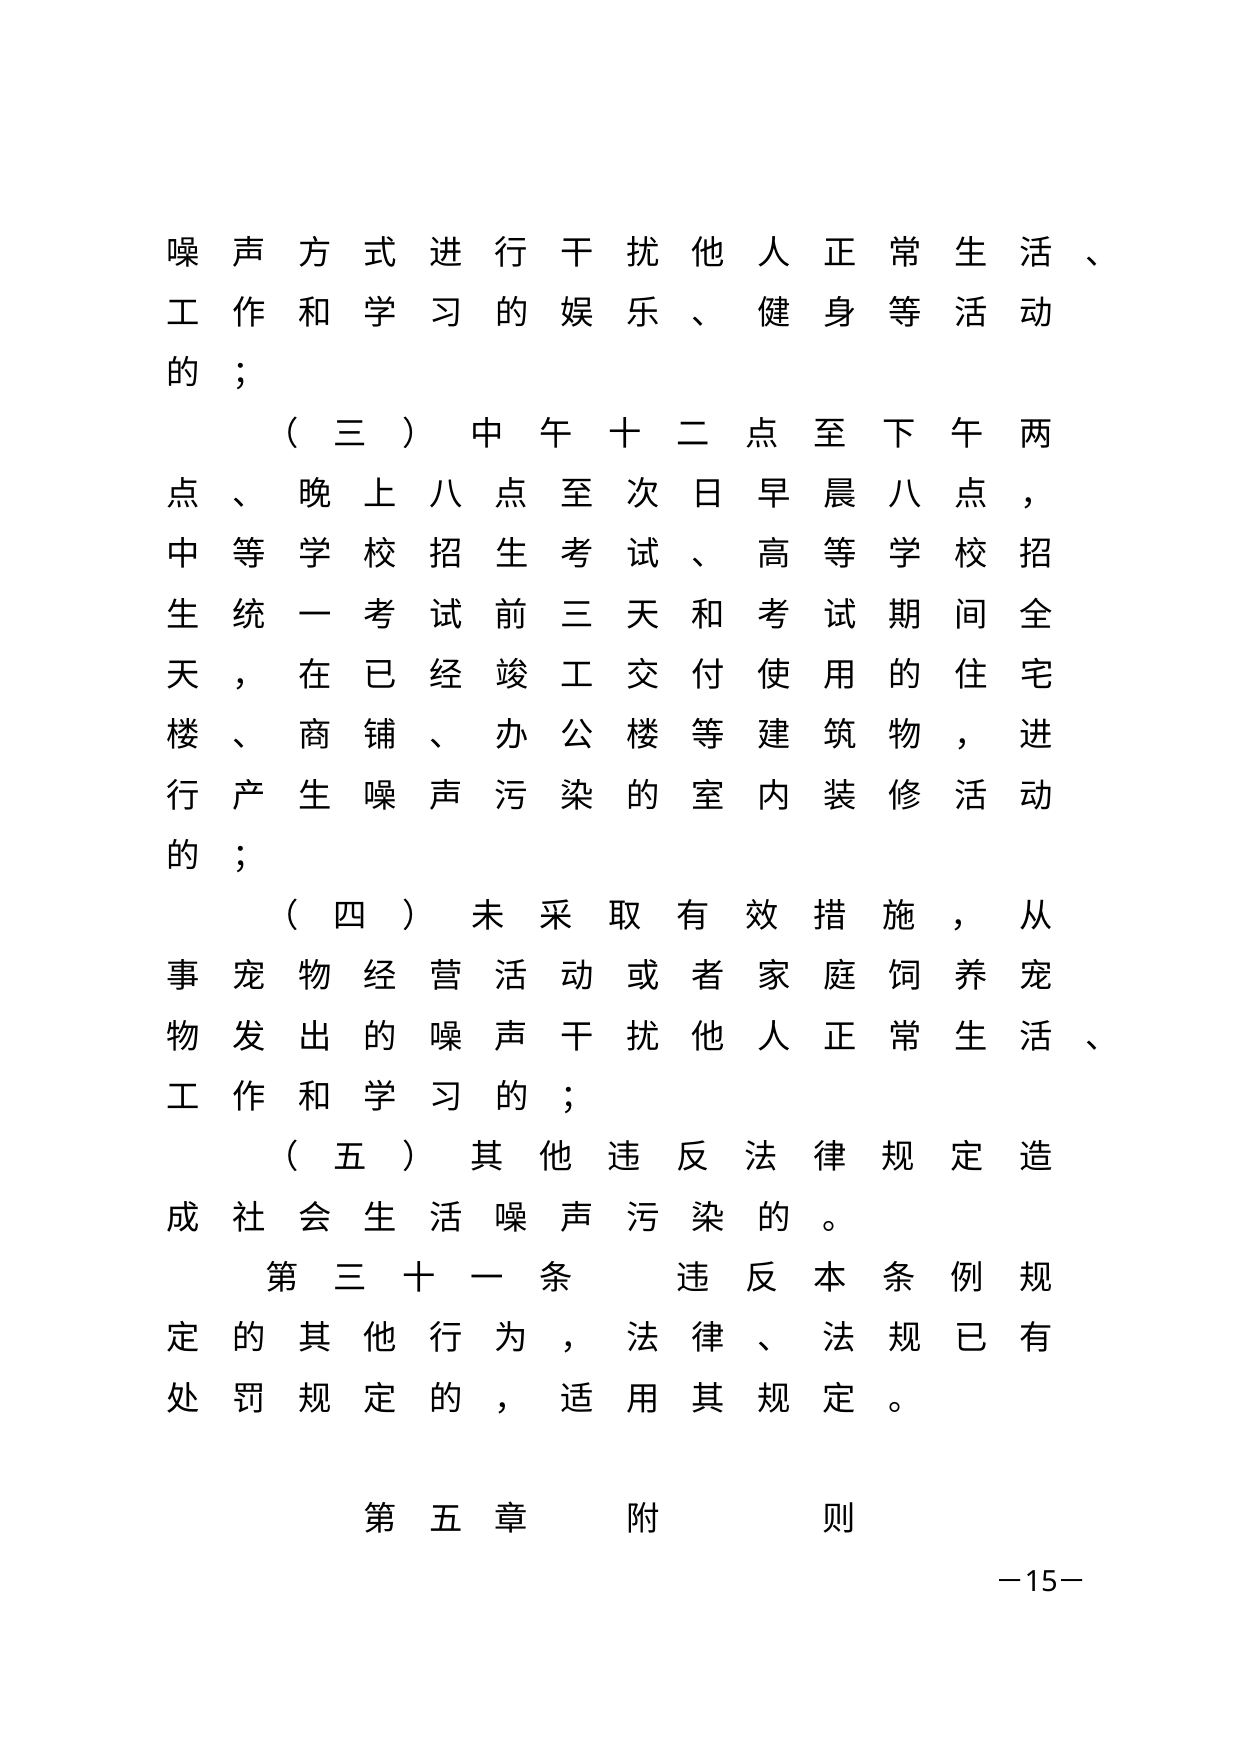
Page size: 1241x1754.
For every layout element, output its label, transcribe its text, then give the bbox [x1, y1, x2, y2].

text （二）在噪声敏感建筑物集中区域，晚上十点至次日早晨六点，中等学校招生考试、高等学校招生统一考试期间全天，以高噪声方式进行干扰他人正常生活、工作和学习的娱乐、健身等活动的； [167, 219, 1085, 400]
text 第三十一条 违反本条例规定的其他行为，法律、法规已有处罚规定的，适用其规定。 [167, 1245, 1085, 1426]
text （四）未采取有效措施，从事宠物经营活动或者家庭饲养宠物发出的噪声干扰他人正常生活、工作和学习的； [167, 883, 1085, 1124]
text （五）其他违反法律规定造成社会生活噪声污染的。 [167, 1124, 1085, 1245]
text 第五章 附 则 [167, 1486, 1085, 1546]
text （三）中午十二点至下午两点、晚上八点至次日早晨八点，中等学校招生考试、高等学校招生统一考试前三天和考试期间全天，在已经竣工交付使用的住宅楼、商铺、办公楼等建筑物，进行产生噪声污染的室内装修活动的； [167, 400, 1085, 883]
